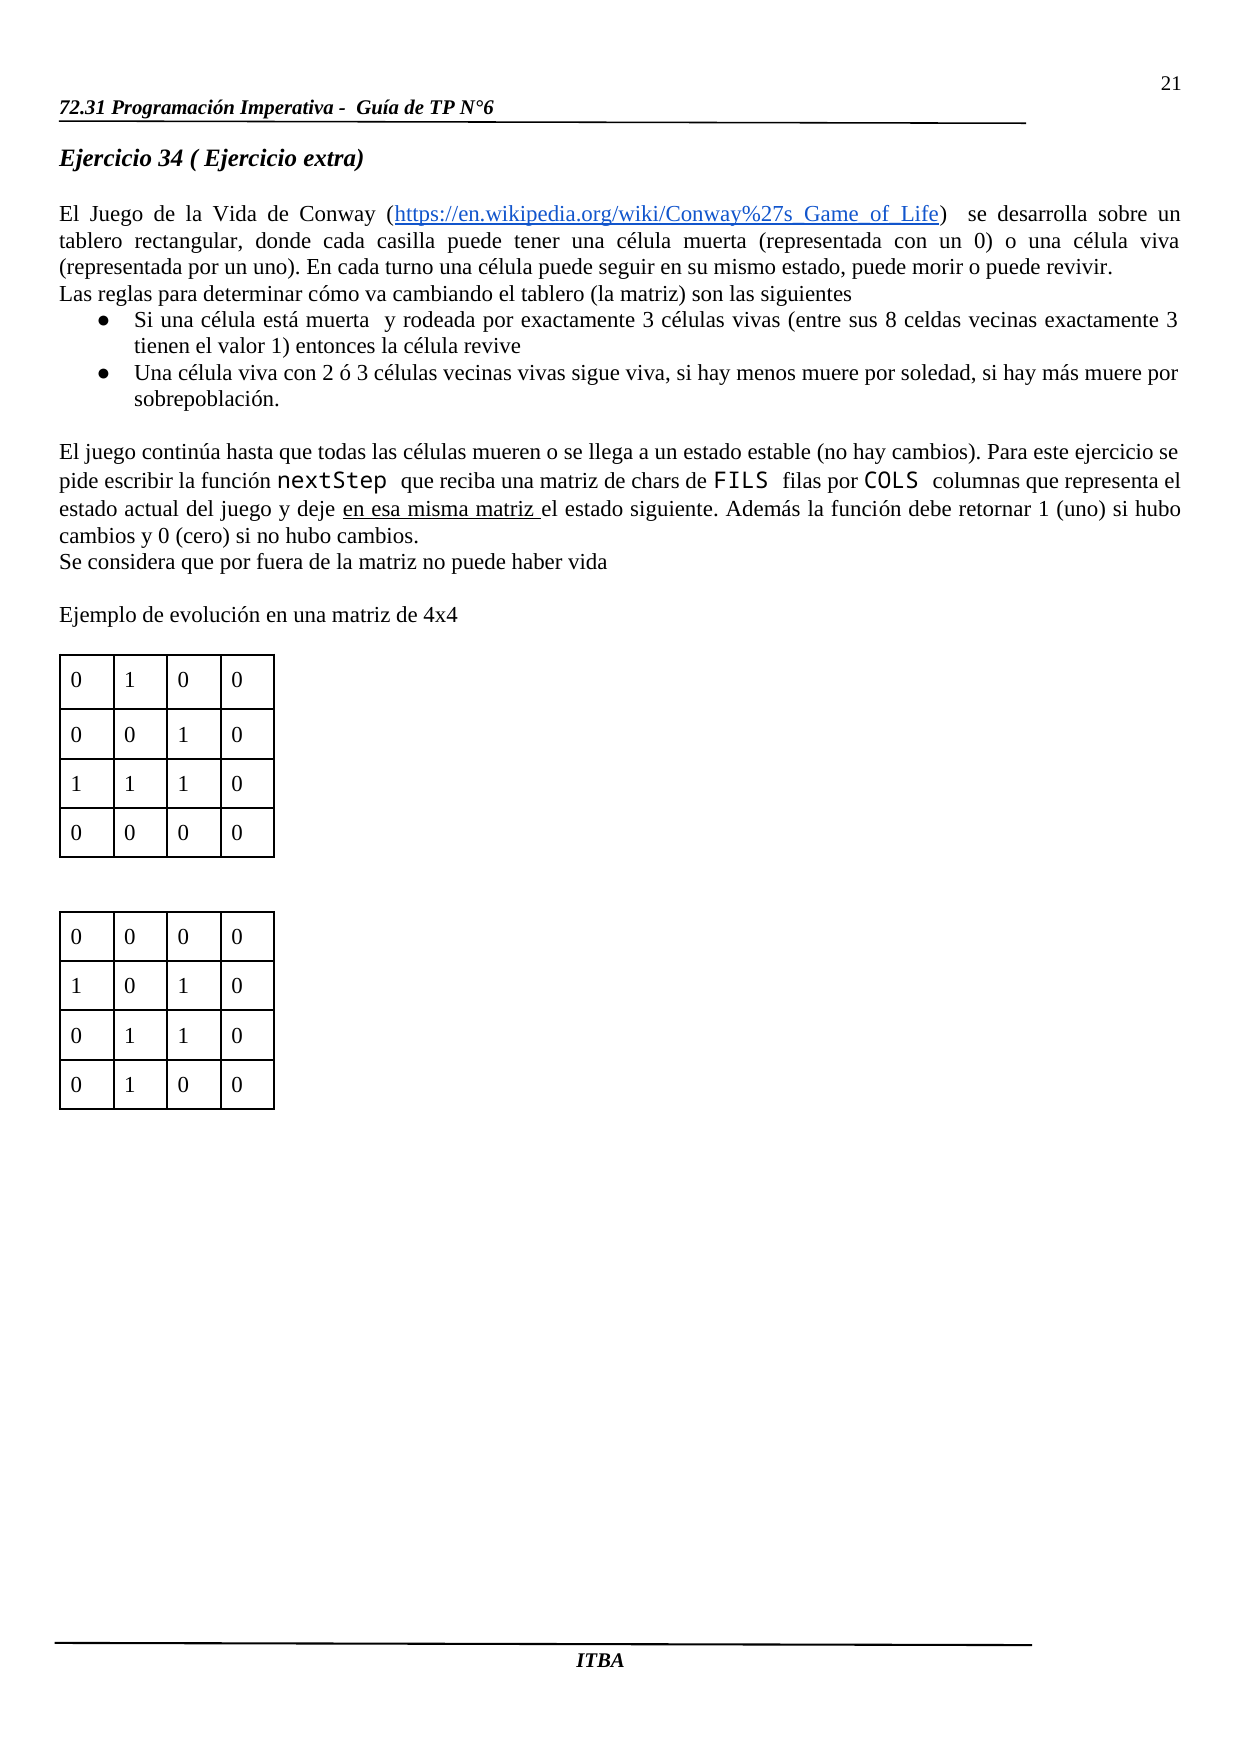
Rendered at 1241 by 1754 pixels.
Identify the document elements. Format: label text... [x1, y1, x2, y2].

table_header 0 [168, 913, 220, 960]
table_header 0 [61, 913, 113, 960]
table_cell 1 [115, 1011, 166, 1058]
table_cell 1 [168, 962, 220, 1009]
table_cell 0 [222, 1011, 273, 1058]
table_cell 0 [222, 1061, 273, 1108]
text Ejercicio 34 ( Ejercicio extra) [59, 143, 1181, 172]
table_header 0 [168, 656, 220, 708]
table_cell 0 [115, 962, 166, 1009]
table_cell 1 [168, 710, 220, 757]
list Si una célula está muerta y rodeada por exactamente 3 células vivas (entre sus 8 celdas vecinas exactamente 3 tienen el valor 1) entonces la célula revive [96, 306, 1181, 359]
table_cell 0 [168, 809, 220, 856]
table_header 0 [222, 913, 273, 960]
table_cell 1 [168, 1011, 220, 1058]
text El Juego de la Vida de Conway (https://en.wikipedia.org/wiki/Conway%27s_Game_of_Life) se desarrolla sobre un tablero rectangular, donde cada casilla puede tener una célula muerta (representada con un 0) o una célula viva (representada por un uno). En cada turno una célula puede seguir en su mismo estado, puede morir o puede revivir. [59, 201, 1181, 279]
table_cell 0 [61, 1011, 113, 1058]
text Se considera que por fuera de la matriz no puede haber vida [59, 548, 1181, 574]
table_cell 0 [61, 809, 113, 856]
table_cell 0 [222, 809, 273, 856]
table_cell 1 [115, 1061, 166, 1108]
table_header 0 [115, 913, 166, 960]
table_cell 0 [115, 710, 166, 757]
text El juego continúa hasta que todas las células mueren o se llega a un estado estable (no hay cambios). Para este ejercicio se pide escribir la función nextStep que reciba una matriz de chars de FILS filas por COLS columnas que representa el estado actual del juego y deje en esa misma matriz el estado siguiente. Además la función debe retornar 1 (uno) si hubo cambios y 0 (cero) si no hubo cambios. [59, 438, 1181, 548]
table_cell 0 [61, 1061, 113, 1108]
table_cell 0 [115, 809, 166, 856]
table_cell 0 [222, 962, 273, 1009]
table_cell 1 [115, 760, 166, 807]
table_cell 0 [168, 1061, 220, 1108]
table_header 0 [61, 656, 113, 708]
table_cell 1 [168, 760, 220, 807]
table_header 1 [115, 656, 166, 708]
table_cell 0 [61, 710, 113, 757]
table_cell 0 [222, 710, 273, 757]
table_header 0 [222, 656, 273, 708]
list Una célula viva con 2 ó 3 células vecinas vivas sigue viva, si hay menos muere por soledad, si hay más muere por sobrepoblación. [96, 359, 1181, 411]
text Ejemplo de evolución en una matriz de 4x4 [59, 601, 1181, 627]
table_cell 0 [222, 760, 273, 807]
table_cell 1 [61, 760, 113, 807]
table_cell 1 [61, 962, 113, 1009]
text Las reglas para determinar cómo va cambiando el tablero (la matriz) son las siguientes [59, 279, 1181, 306]
